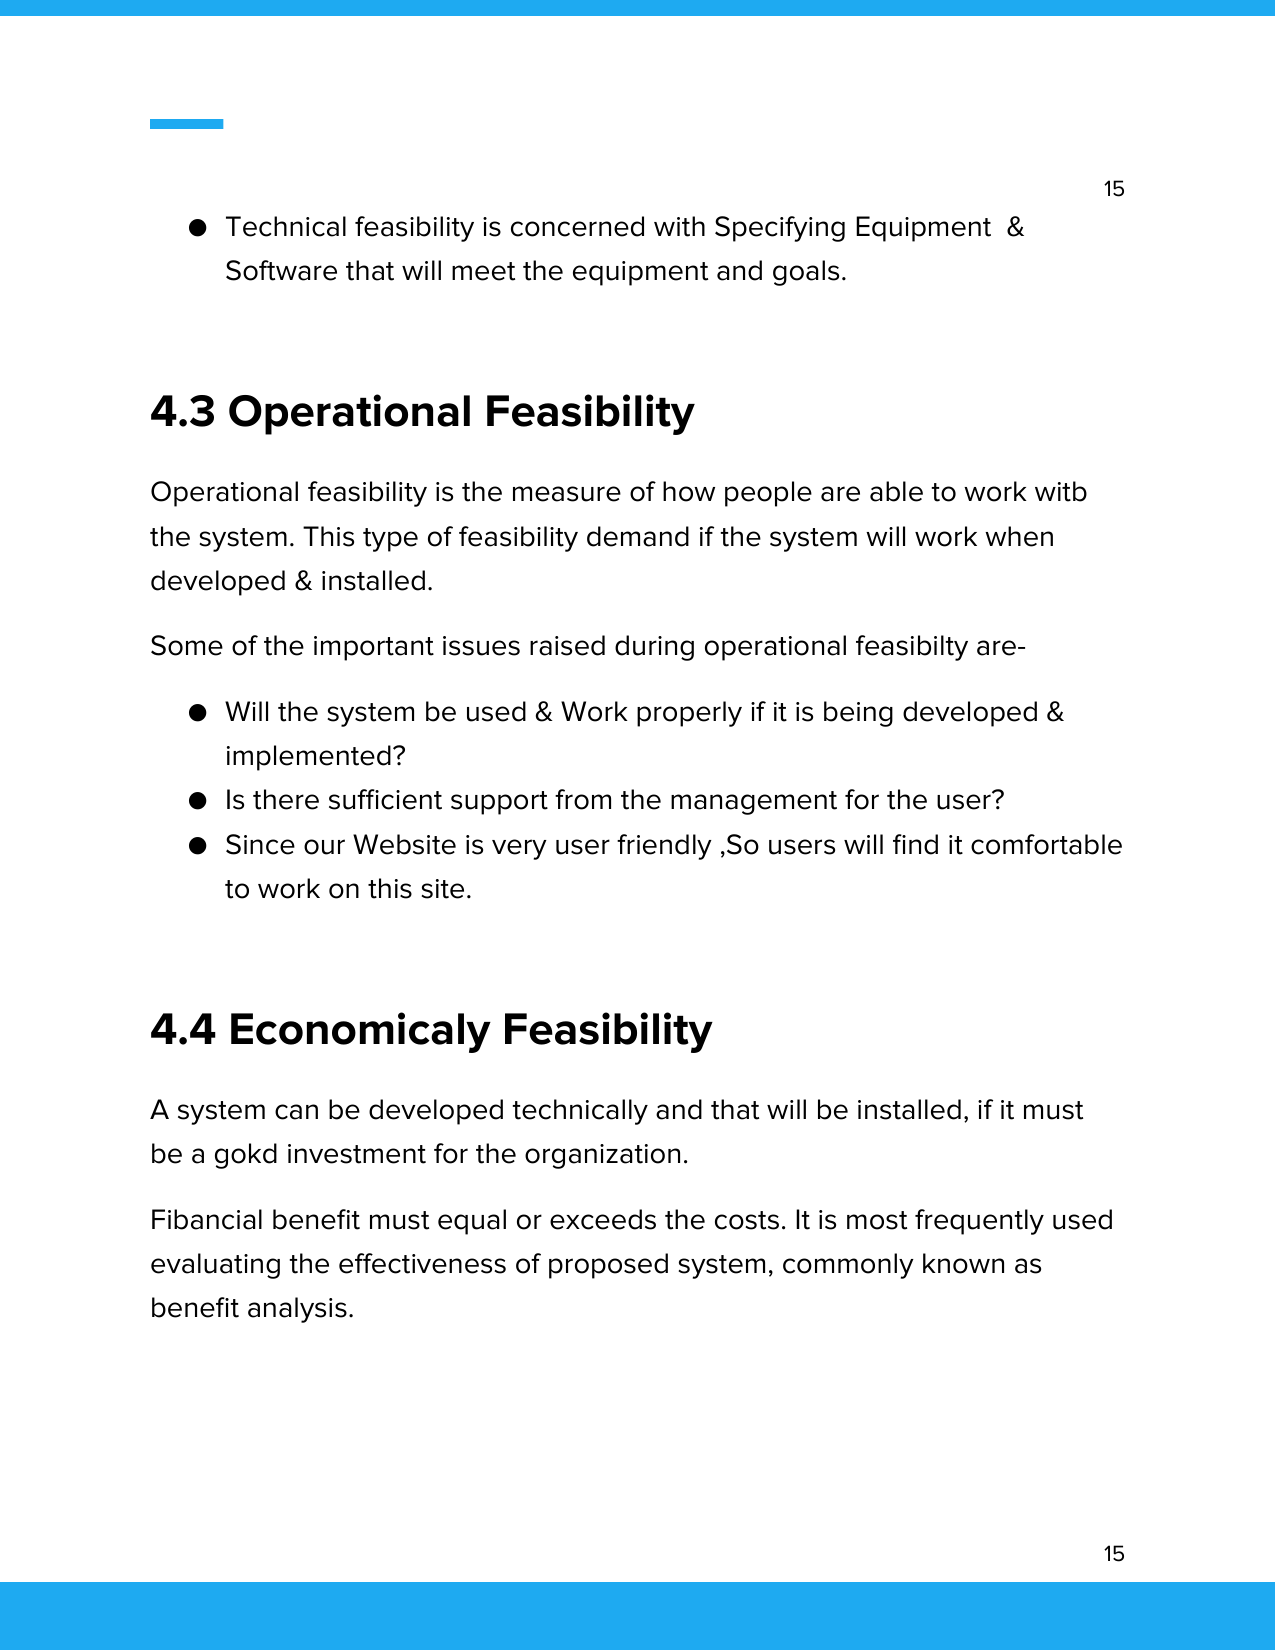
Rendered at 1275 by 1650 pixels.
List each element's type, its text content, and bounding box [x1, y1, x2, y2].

picture [0, 1582, 1275, 1650]
list Is there sufficient support from the management for the user? [187, 783, 1125, 818]
list Since our Website is very user friendly ,So users will find it comfortable to work on this site. [187, 827, 1125, 907]
text Operational feasibility is the measure of how people are able to work witb the system. This type of feasibility demand if the system will work when developed & installed. [150, 475, 1125, 599]
text Fibancial benefit must equal or exceeds the costs. It is most frequently used evaluating the effectiveness of proposed system, commonly known as benefit analysis. [150, 1202, 1125, 1326]
text A system can be developed technically and that will be installed, if it must be a gokd investment for the organization. [150, 1093, 1125, 1172]
text 4.4 Economicaly Feasibility [150, 1002, 1125, 1058]
text Some of the important issues raised during operational feasibilty are- [150, 629, 1125, 664]
picture [150, 119, 224, 129]
list Will the system be used & Work properly if it is being developed & implemented? [187, 694, 1125, 774]
text 4.3 Operational Feasibility [150, 384, 1125, 440]
list Technical feasibility is concerned with Specifying Equipment & Software that will meet the equipment and goals. [187, 209, 1125, 289]
picture [0, 0, 1275, 16]
